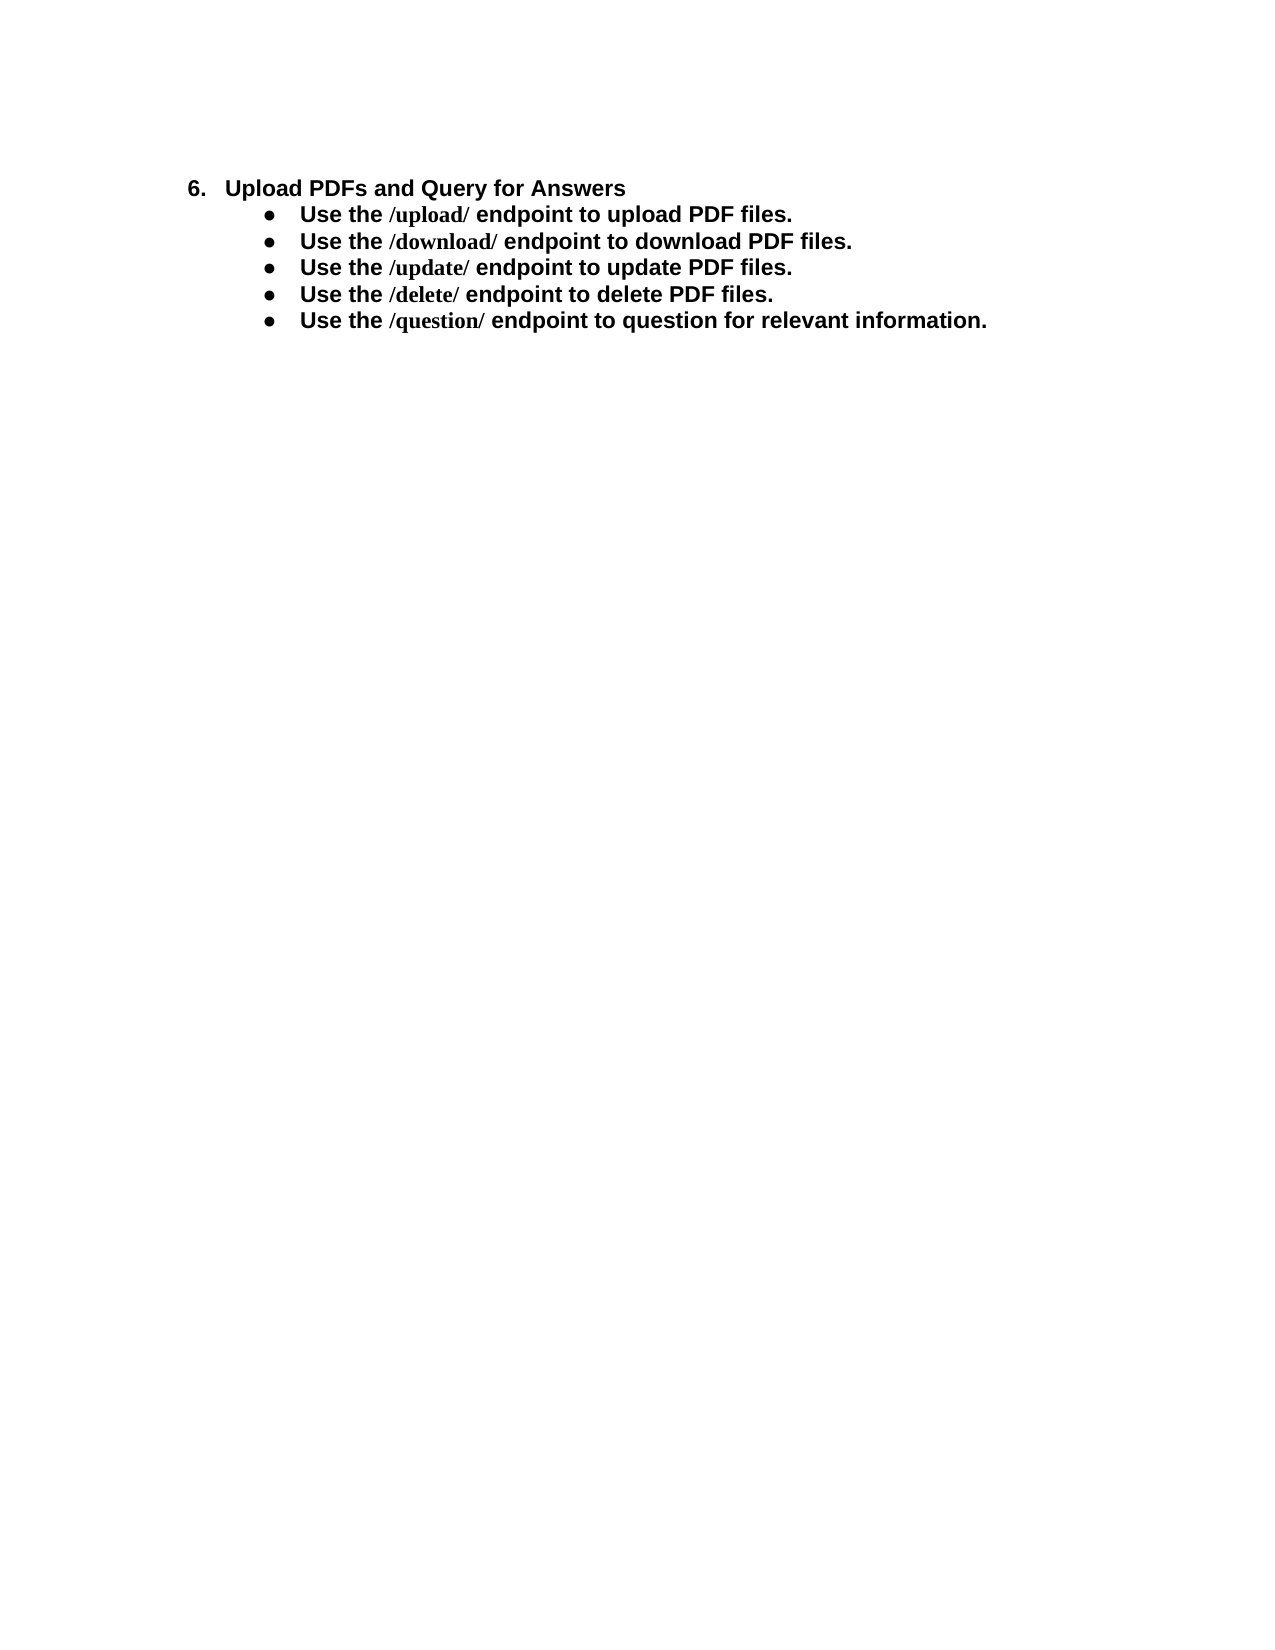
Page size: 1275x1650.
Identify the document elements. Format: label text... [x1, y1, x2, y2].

list Use the /download/ endpoint to download PDF files. [262, 228, 1125, 254]
list Upload PDFs and Query for Answers [187, 175, 1125, 201]
list Use the /question/ endpoint to question for relevant information. [262, 307, 1125, 334]
list Use the /upload/ endpoint to upload PDF files. [262, 201, 1125, 228]
list Use the /update/ endpoint to update PDF files. [262, 254, 1125, 281]
list Use the /delete/ endpoint to delete PDF files. [262, 281, 1125, 307]
